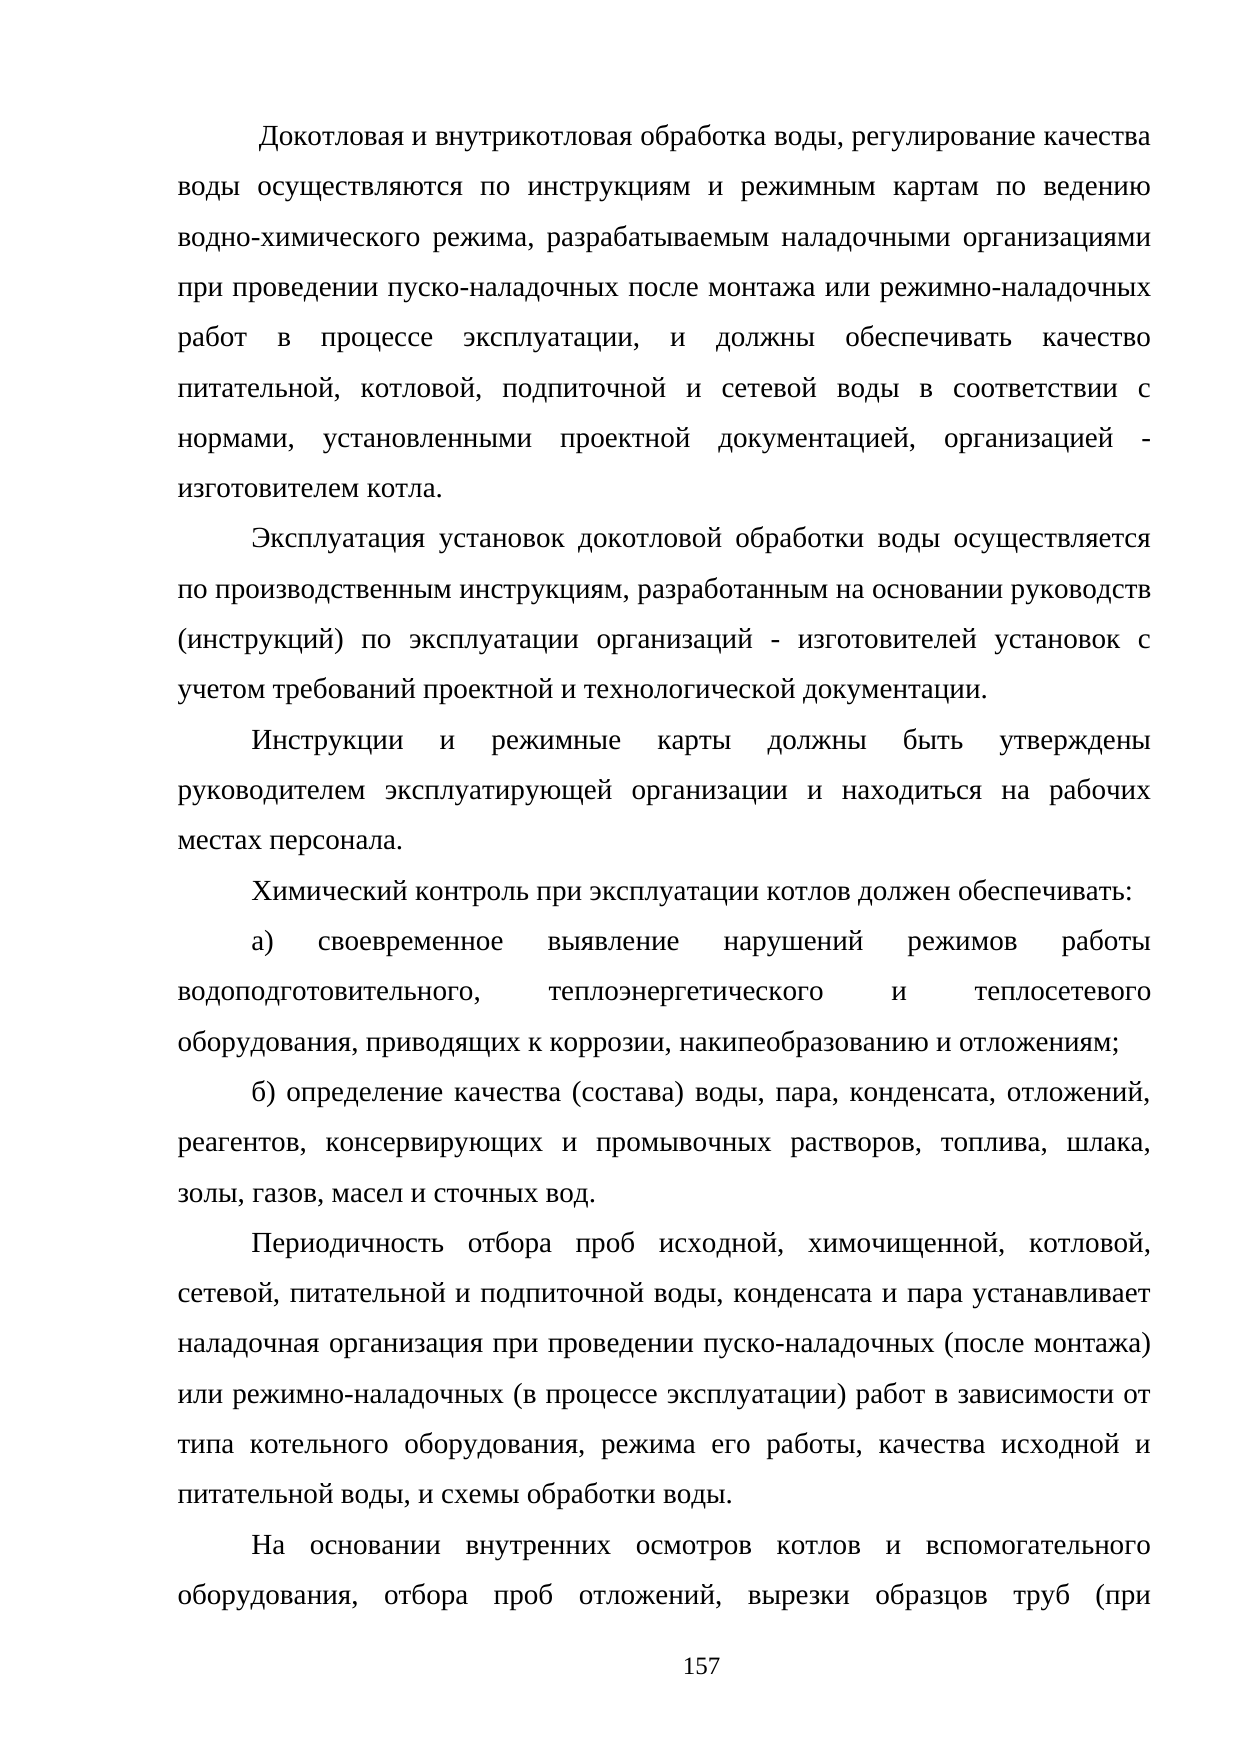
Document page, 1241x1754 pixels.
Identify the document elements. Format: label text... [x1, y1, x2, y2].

text б) определение качества (состава) воды, пара, конденсата, отложений, реагентов, консервирующих и промывочных растворов, топлива, шлака, золы, газов, масел и сточных вод. [177, 1074, 1152, 1208]
text Периодичность отбора проб исходной, химочищенной, котловой, сетевой, питательной и подпиточной воды, конденсата и пара устанавливает наладочная организация при проведении пуско-наладочных (после монтажа) или режимно-наладочных (в процессе эксплуатации) работ в зависимости от типа котельного оборудования, режима его работы, качества исходной и питательной воды, и схемы обработки воды. [177, 1225, 1152, 1510]
text Инструкции и режимные карты должны быть утверждены руководителем эксплуатирующей организации и находиться на рабочих местах персонала. [177, 722, 1152, 856]
text а) своевременное выявление нарушений режимов работы водоподготовительного, теплоэнергетического и теплосетевого оборудования, приводящих к коррозии, накипеобразованию и отложениям; [177, 923, 1152, 1057]
text Докотловая и внутрикотловая обработка воды, регулирование качества воды осуществляются по инструкциям и режимным картам по ведению водно-химического режима, разрабатываемым наладочными организациями при проведении пуско-наладочных после монтажа или режимно-наладочных работ в процессе эксплуатации, и должны обеспечивать качество питательной, котловой, подпиточной и сетевой воды в соответствии с нормами, установленными проектной документацией, организацией - изготовителем котла. [177, 118, 1152, 504]
text Эксплуатация установок докотловой обработки воды осуществляется по производственным инструкциям, разработанным на основании руководств (инструкций) по эксплуатации организаций - изготовителей установок с учетом требований проектной и технологической документации. [177, 521, 1152, 705]
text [177, 1527, 1152, 1611]
text Химический контроль при эксплуатации котлов должен обеспечивать: [177, 873, 1152, 906]
